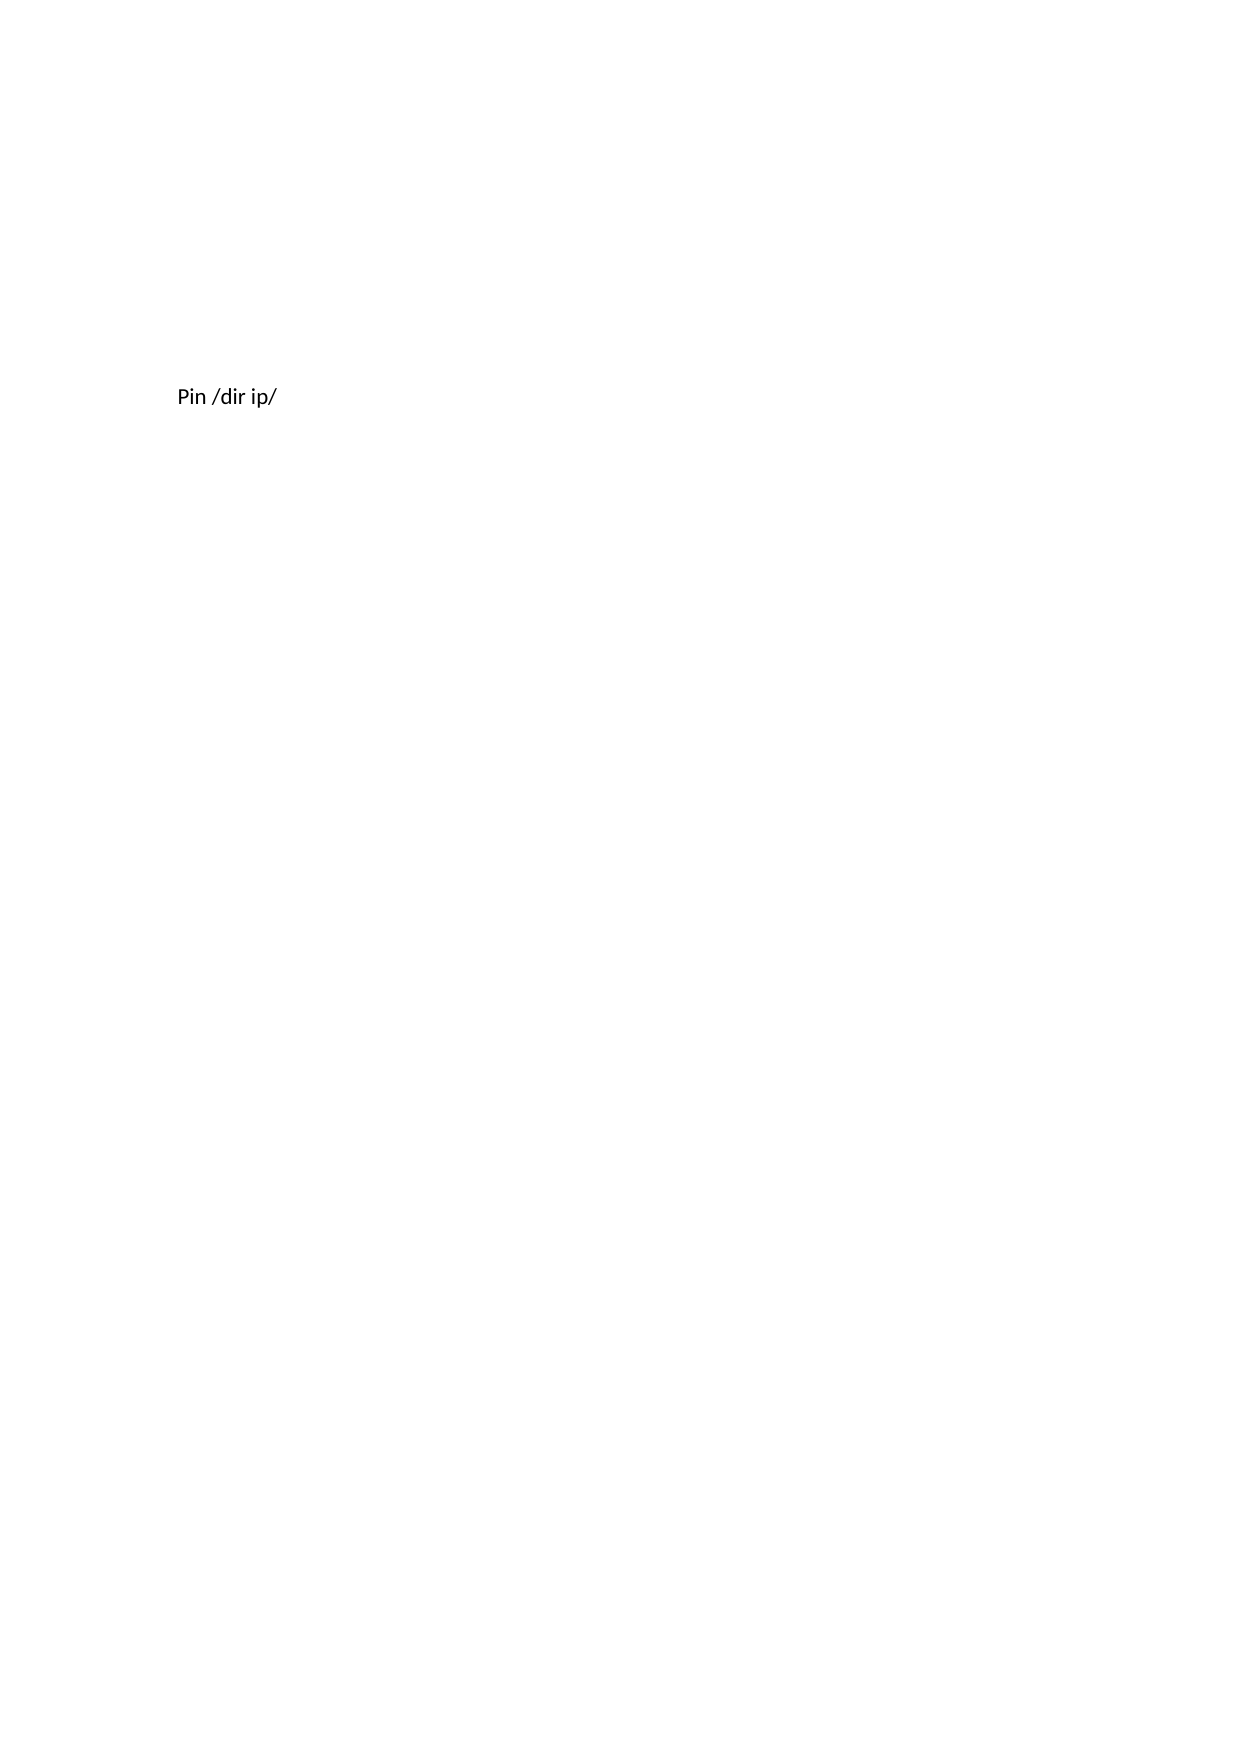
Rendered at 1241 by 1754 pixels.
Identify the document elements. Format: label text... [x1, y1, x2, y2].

text Pin /dir ip/ [177, 382, 1063, 410]
